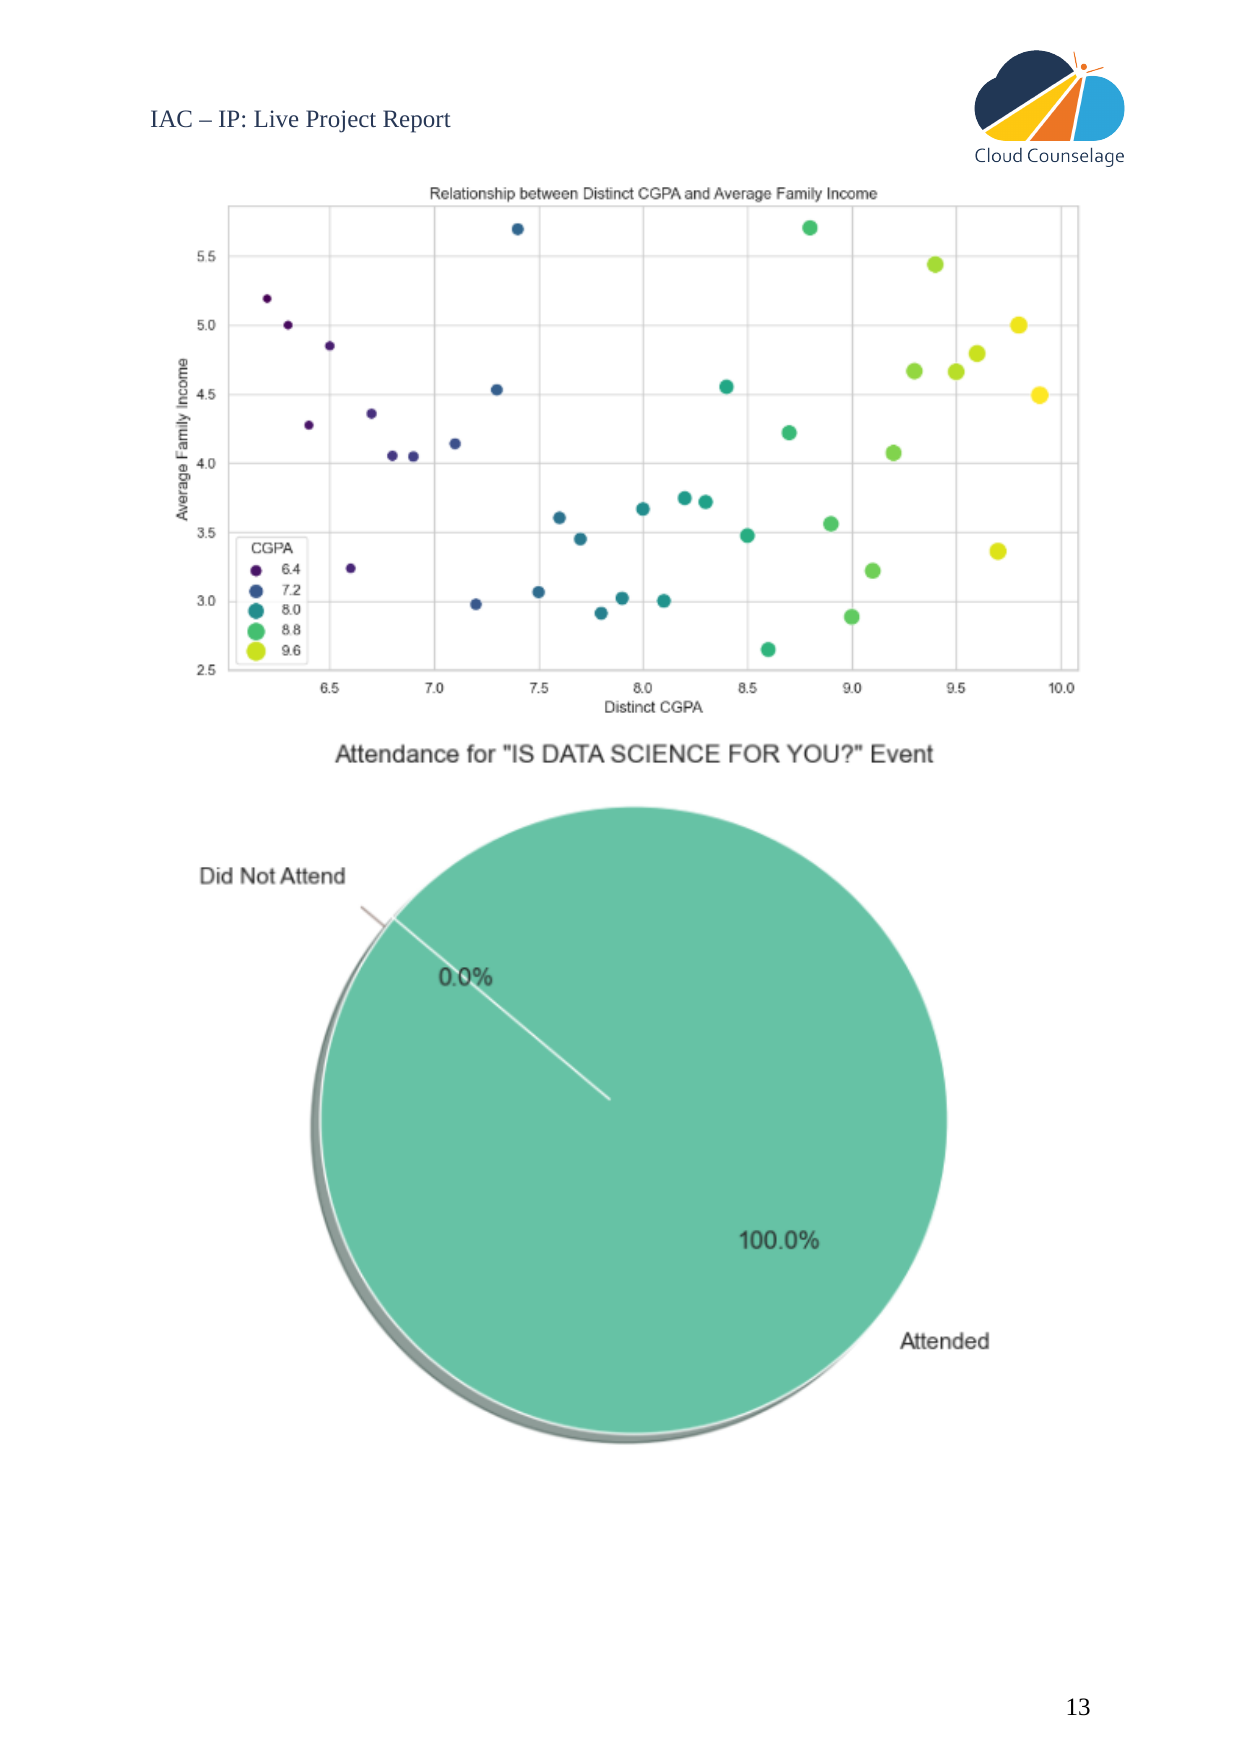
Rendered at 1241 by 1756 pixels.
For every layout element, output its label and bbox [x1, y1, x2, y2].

picture [150, 177, 1091, 1462]
picture [974, 50, 1125, 167]
